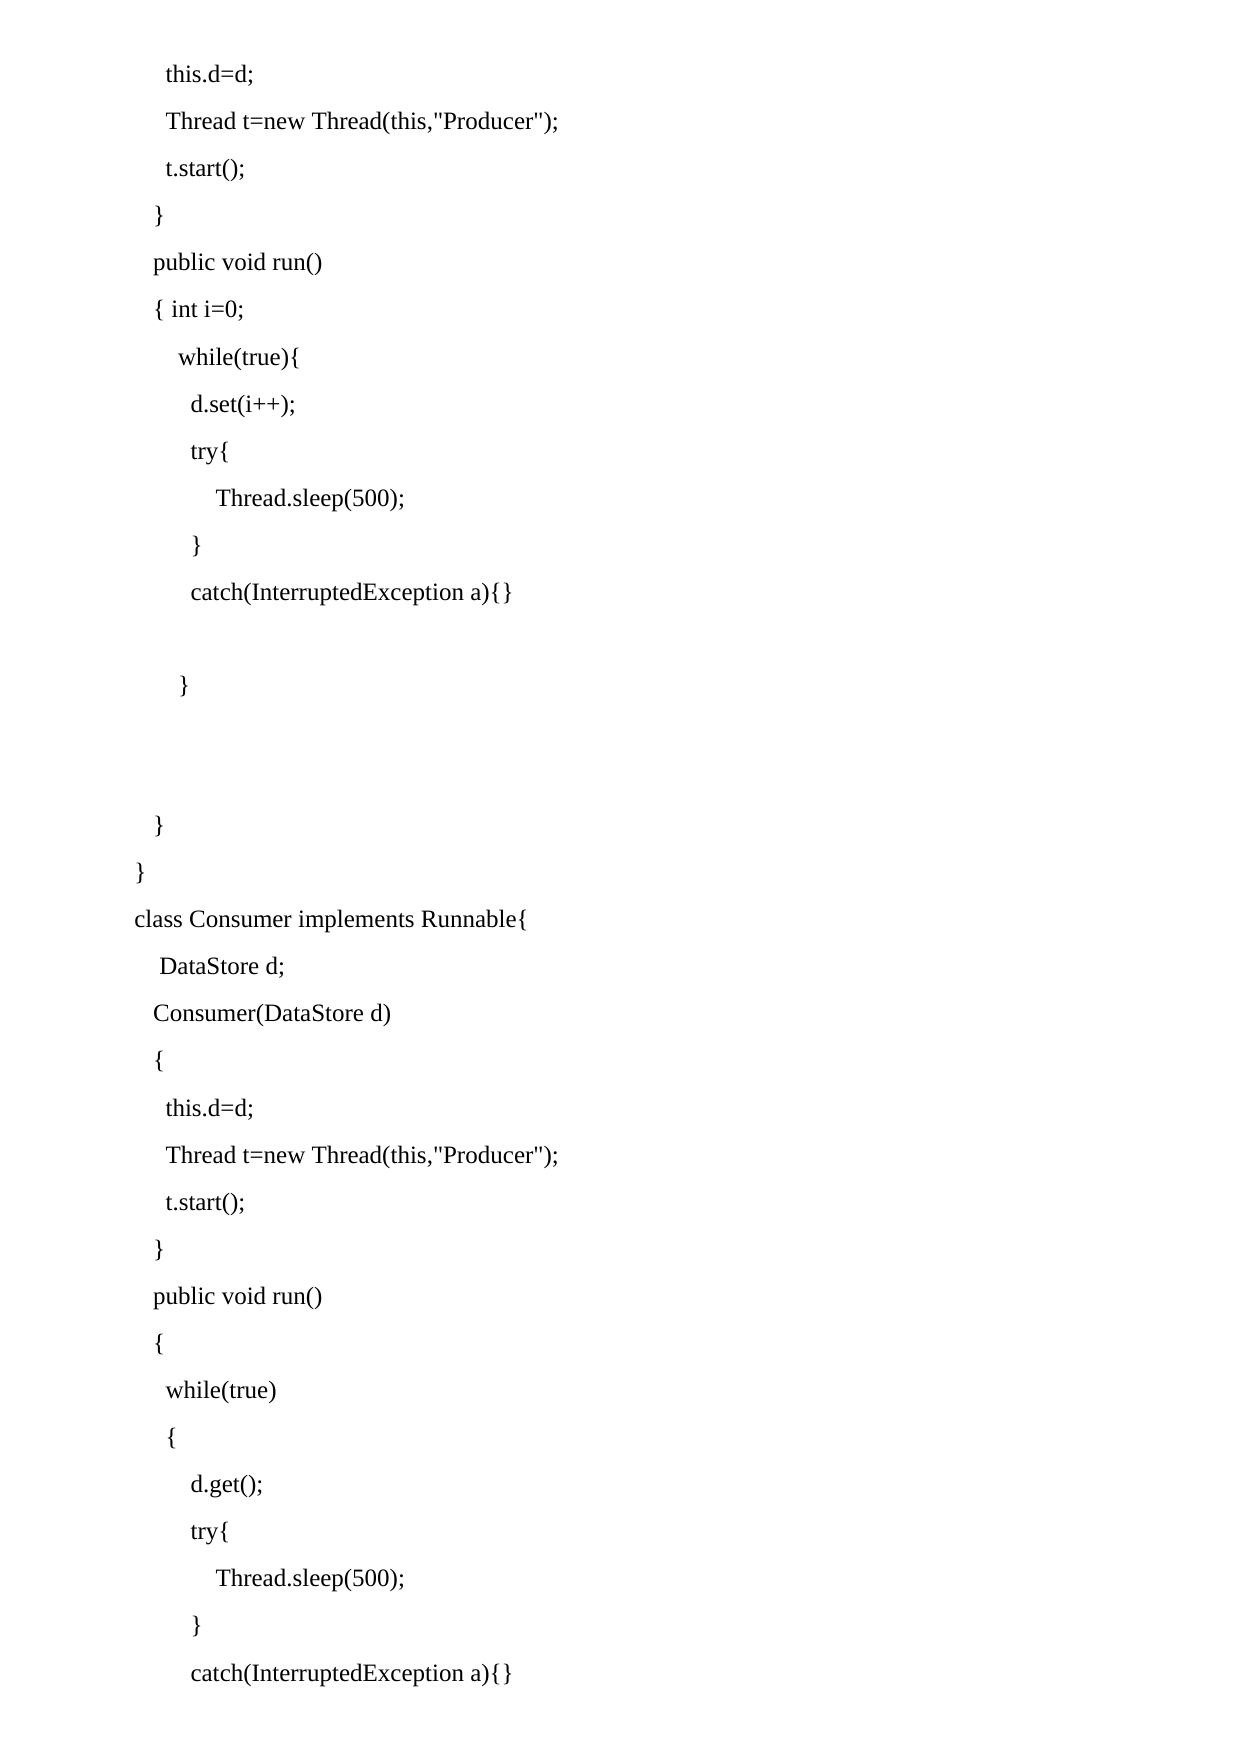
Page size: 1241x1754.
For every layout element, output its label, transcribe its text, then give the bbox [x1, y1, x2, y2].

text } [134, 1234, 1181, 1263]
text } [134, 530, 1181, 559]
text try{ [134, 1516, 1181, 1545]
text t.start(); [134, 1187, 1181, 1216]
text d.get(); [134, 1469, 1181, 1498]
text public void run() [134, 247, 1181, 276]
text t.start(); [134, 153, 1181, 182]
text d.set(i++); [134, 389, 1181, 417]
text } [134, 670, 1181, 699]
text catch(InterruptedException a){} [134, 1658, 1181, 1686]
text public void run() [134, 1281, 1181, 1310]
text } [134, 857, 1181, 886]
text try{ [134, 436, 1181, 464]
text Thread.sleep(500); [134, 483, 1181, 512]
text class Consumer implements Runnable{ [134, 904, 1181, 933]
text } [134, 1611, 1181, 1639]
text { int i=0; [134, 294, 1181, 323]
text { [134, 1328, 1181, 1357]
text Thread.sleep(500); [134, 1563, 1181, 1592]
text } [134, 200, 1181, 229]
text Thread t=new Thread(this,"Producer"); [134, 1140, 1181, 1168]
text this.d=d; [134, 1093, 1181, 1121]
text { [134, 1422, 1181, 1451]
text Consumer(DataStore d) [134, 998, 1181, 1027]
text while(true) [134, 1375, 1181, 1404]
text { [134, 1046, 1181, 1074]
text catch(InterruptedException a){} [134, 577, 1181, 606]
text Thread t=new Thread(this,"Producer"); [134, 106, 1181, 135]
text while(true){ [134, 342, 1181, 370]
text } [134, 810, 1181, 839]
text DataStore d; [134, 951, 1181, 980]
text this.d=d; [134, 59, 1181, 88]
